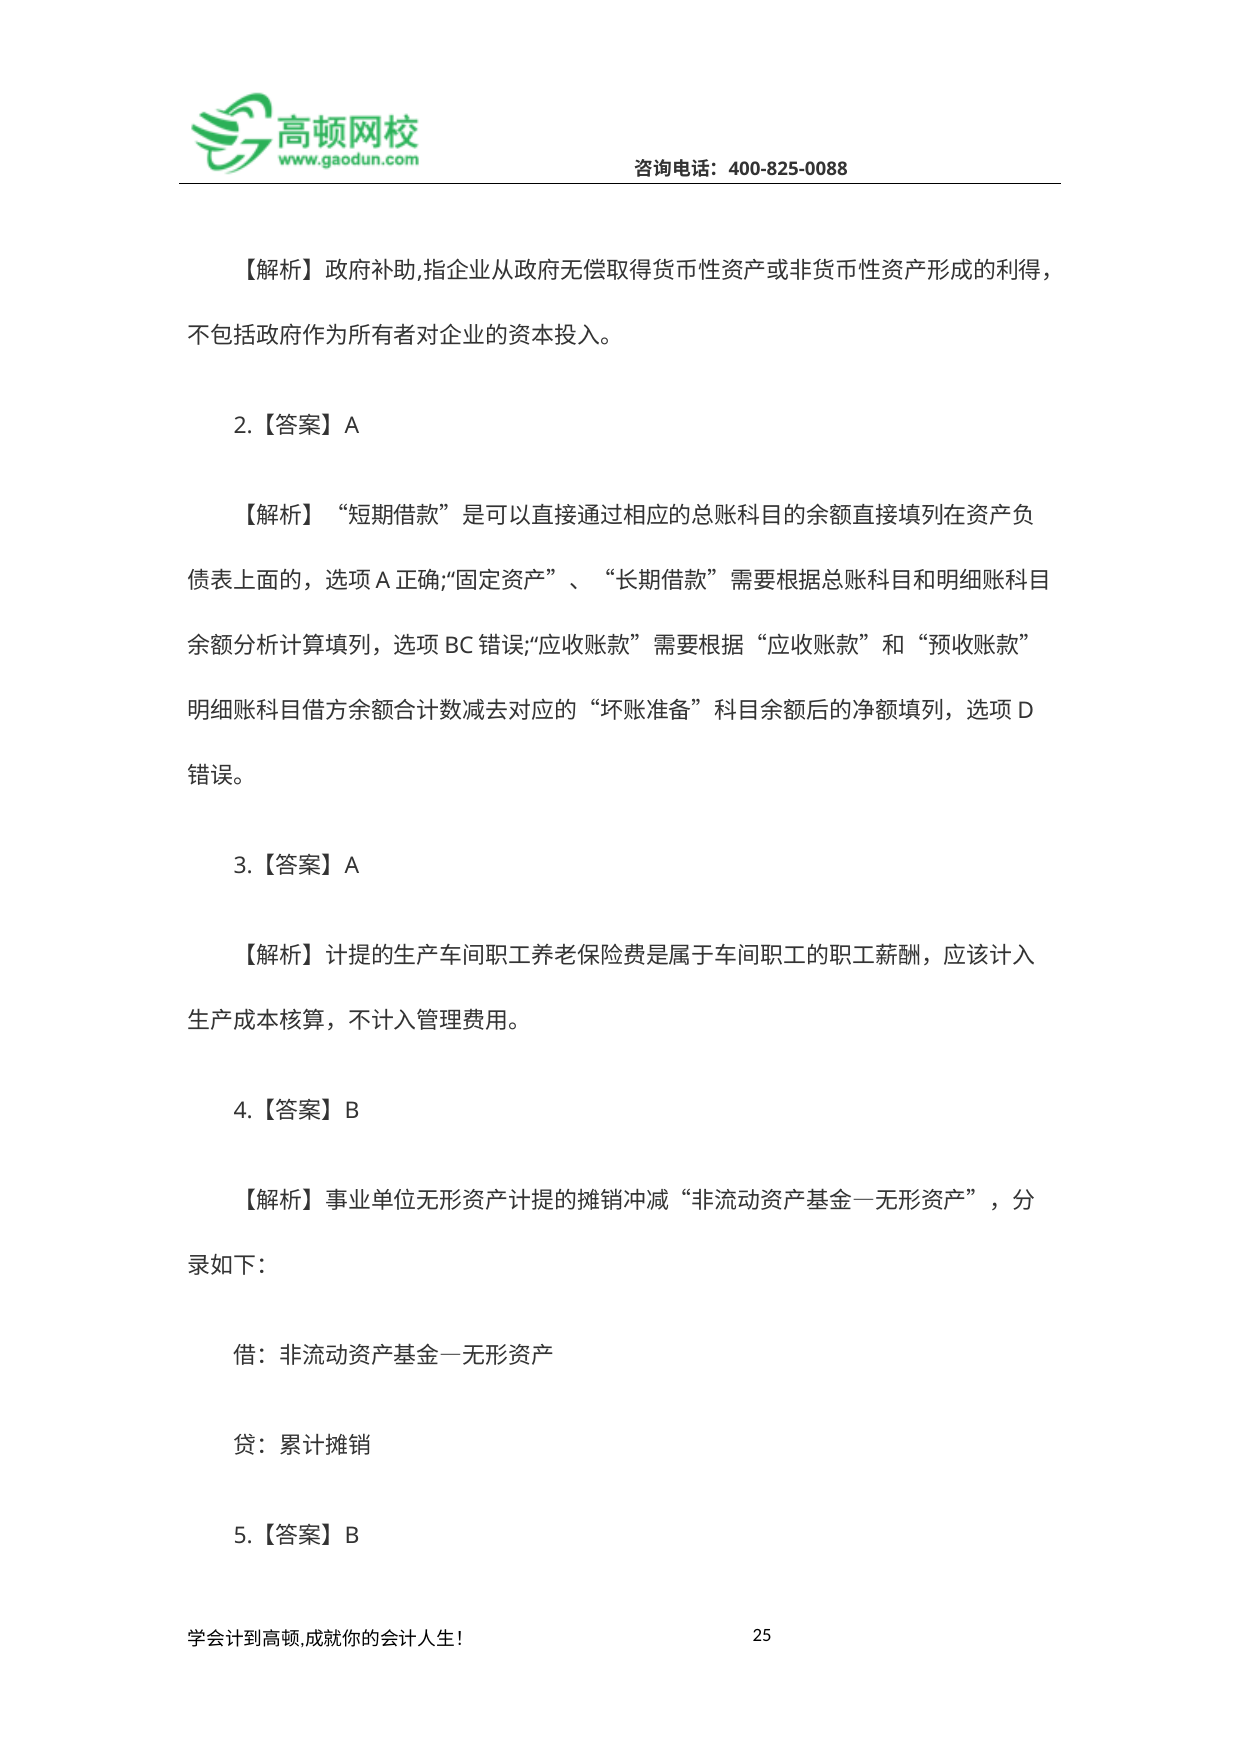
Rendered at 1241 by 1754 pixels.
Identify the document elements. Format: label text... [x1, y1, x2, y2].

text 借：非流动资产基金—无形资产 [187, 1321, 1053, 1386]
text 【解析】“短期借款”是可以直接通过相应的总账科目的余额直接填列在资产负债表上面的，选项A正确;“固定资产”、“长期借款”需要根据总账科目和明细账科目余额分析计算填列，选项BC错误;“应收账款”需要根据“应收账款”和“预收账款”明细账科目借方余额合计数减去对应的“坏账准备”科目余额后的净额填列，选项D错误。 [187, 481, 1053, 806]
text 【解析】事业单位无形资产计提的摊销冲减“非流动资产基金—无形资产”，分录如下： [187, 1166, 1053, 1296]
text 2.【答案】A [187, 391, 1053, 456]
picture [187, 90, 430, 176]
text 【解析】政府补助,指企业从政府无偿取得货币性资产或非货币性资产形成的利得，不包括政府作为所有者对企业的资本投入。 [187, 236, 1053, 366]
text 4.【答案】B [187, 1076, 1053, 1141]
text 【解析】计提的生产车间职工养老保险费是属于车间职工的职工薪酬，应该计入生产成本核算，不计入管理费用。 [187, 921, 1053, 1051]
text 5.【答案】B [187, 1501, 1053, 1566]
text 3.【答案】A [187, 831, 1053, 896]
text 贷：累计摊销 [187, 1411, 1053, 1476]
